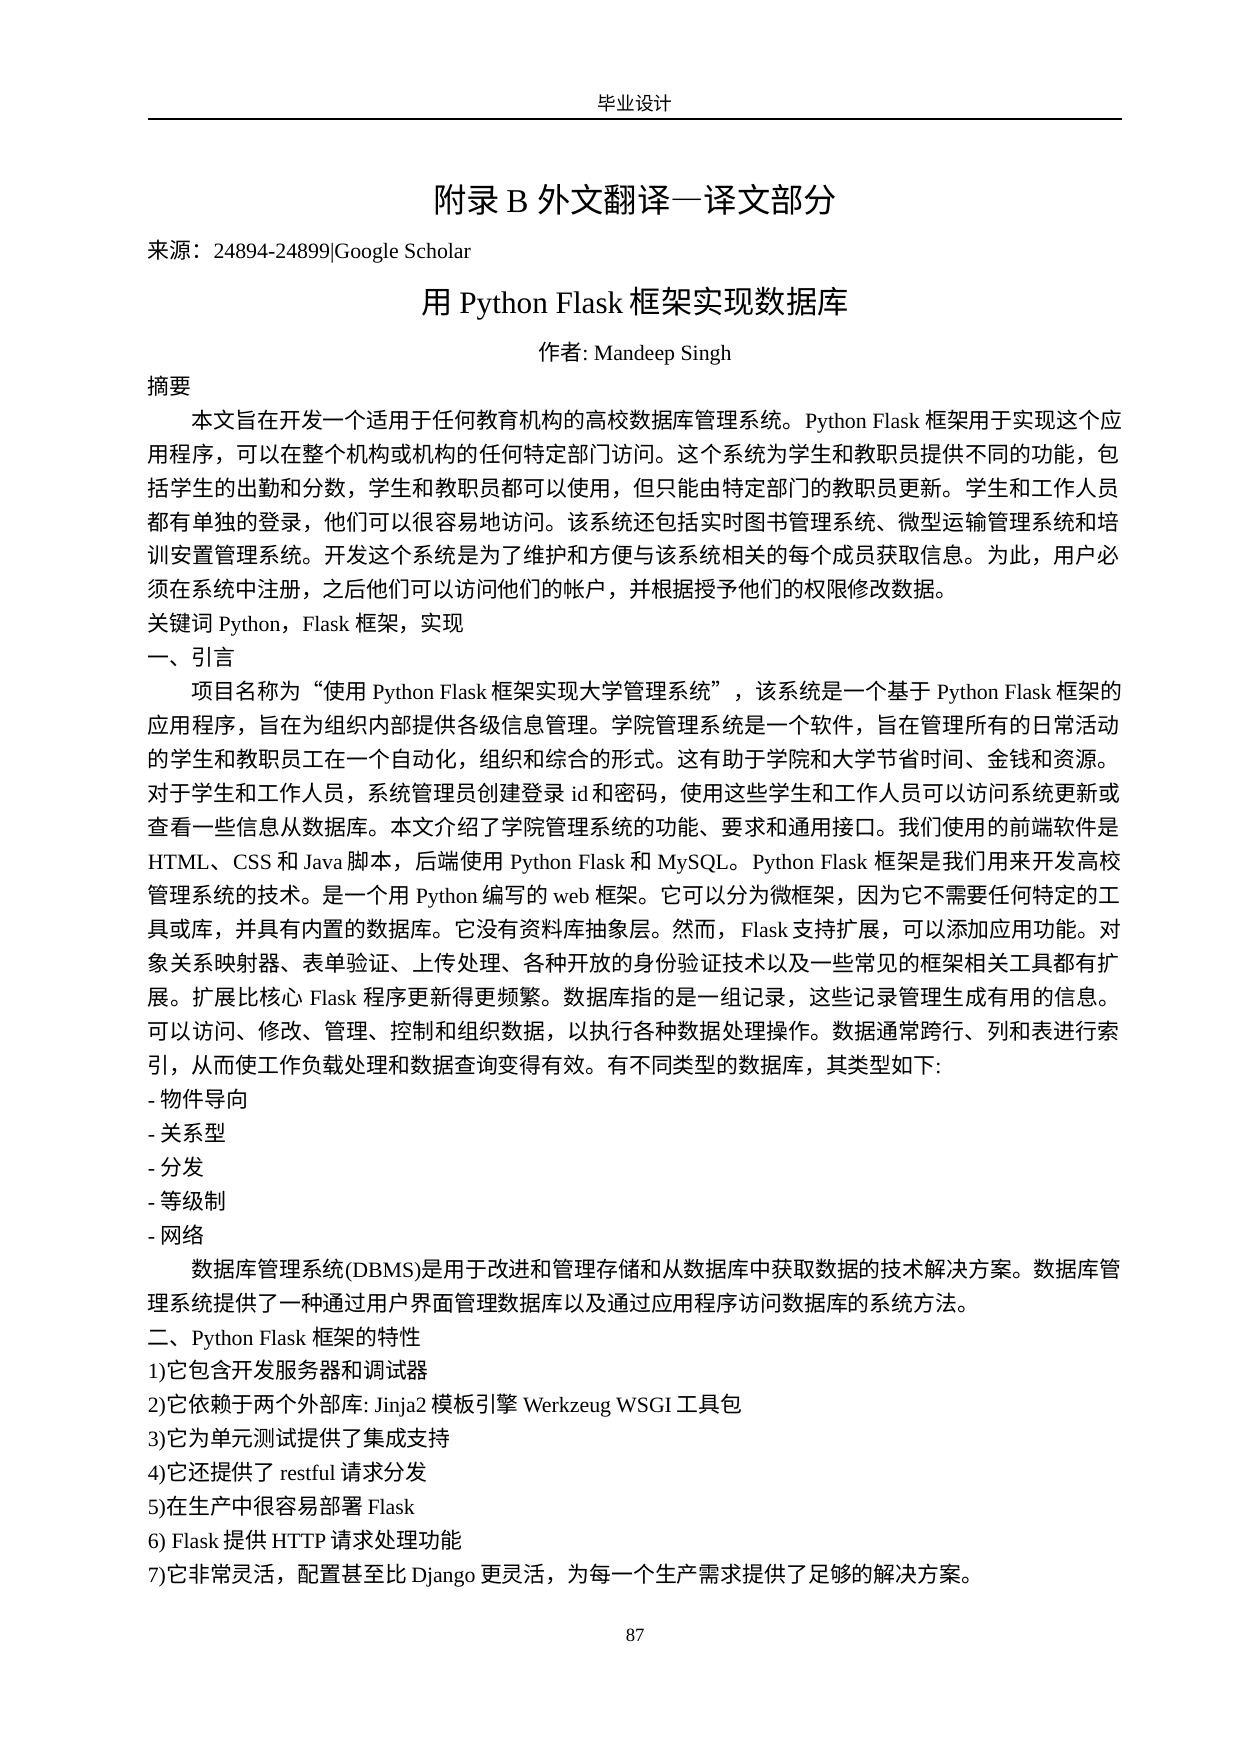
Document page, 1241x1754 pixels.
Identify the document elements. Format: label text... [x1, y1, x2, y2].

text - 分发 [148, 1149, 1122, 1183]
text 2)它依赖于两个外部库: Jinja2模板引擎Werkzeug WSGI工具包 [148, 1386, 1122, 1420]
text 作者: Mandeep Singh [148, 334, 1122, 368]
text 1)它包含开发服务器和调试器 [148, 1352, 1122, 1386]
text 附录B 外文翻译—译文部分 [148, 164, 1122, 232]
text 摘要 [148, 368, 1122, 402]
text 5)在生产中很容易部署Flask [148, 1488, 1122, 1522]
text 3)它为单元测试提供了集成支持 [148, 1420, 1122, 1454]
text 数据库管理系统(DBMS)是用于改进和管理存储和从数据库中获取数据的技术解决方案。数据库管理系统提供了一种通过用户界面管理数据库以及通过应用程序访问数据库的系统方法。 [148, 1251, 1122, 1318]
text 4)它还提供了restful请求分发 [148, 1454, 1122, 1488]
text 来源：24894-24899|Google Scholar [148, 232, 1122, 266]
text - 网络 [148, 1217, 1122, 1251]
text 用Python Flask框架实现数据库 [148, 266, 1122, 334]
text 7)它非常灵活，配置甚至比Django更灵活，为每一个生产需求提供了足够的解决方案。 [148, 1556, 1122, 1590]
text 关键词 Python，Flask 框架，实现 [148, 605, 1122, 639]
text - 物件导向 [148, 1081, 1122, 1115]
text 二、Python Flask 框架的特性 [148, 1318, 1122, 1352]
text 本文旨在开发一个适用于任何教育机构的高校数据库管理系统。Python Flask 框架用于实现这个应用程序，可以在整个机构或机构的任何特定部门访问。这个系统为学生和教职员提供不同的功能，包括学生的出勤和分数，学生和教职员都可以使用，但只能由特定部门的教职员更新。学生和工作人员都有单独的登录，他们可以很容易地访问。该系统还包括实时图书管理系统、微型运输管理系统和培训安置管理系统。开发这个系统是为了维护和方便与该系统相关的每个成员获取信息。为此，用户必须在系统中注册，之后他们可以访问他们的帐户，并根据授予他们的权限修改数据。 [148, 402, 1122, 605]
text 一、引言 [148, 639, 1122, 673]
text - 关系型 [148, 1115, 1122, 1149]
text 项目名称为“使用Python Flask框架实现大学管理系统”，该系统是一个基于Python Flask框架的应用程序，旨在为组织内部提供各级信息管理。学院管理系统是一个软件，旨在管理所有的日常活动的学生和教职员工在一个自动化，组织和综合的形式。这有助于学院和大学节省时间、金钱和资源。对于学生和工作人员，系统管理员创建登录id和密码，使用这些学生和工作人员可以访问系统更新或查看一些信息从数据库。本文介绍了学院管理系统的功能、要求和通用接口。我们使用的前端软件是HTML、CSS和Java脚本，后端使用Python Flask和MySQL。Python Flask 框架是我们用来开发高校管理系统的技术。是一个用Python编写的 web 框架。它可以分为微框架，因为它不需要任何特定的工具或库，并具有内置的数据库。它没有资料库抽象层。然而，Flask支持扩展，可以添加应用功能。对象关系映射器、表单验证、上传处理、各种开放的身份验证技术以及一些常见的框架相关工具都有扩展。扩展比核心 Flask 程序更新得更频繁。数据库指的是一组记录，这些记录管理生成有用的信息。可以访问、修改、管理、控制和组织数据，以执行各种数据处理操作。数据通常跨行、列和表进行索引，从而使工作负载处理和数据查询变得有效。有不同类型的数据库，其类型如下: [148, 673, 1122, 1081]
text - 等级制 [148, 1183, 1122, 1217]
text 6) Flask提供HTTP请求处理功能 [148, 1522, 1122, 1556]
